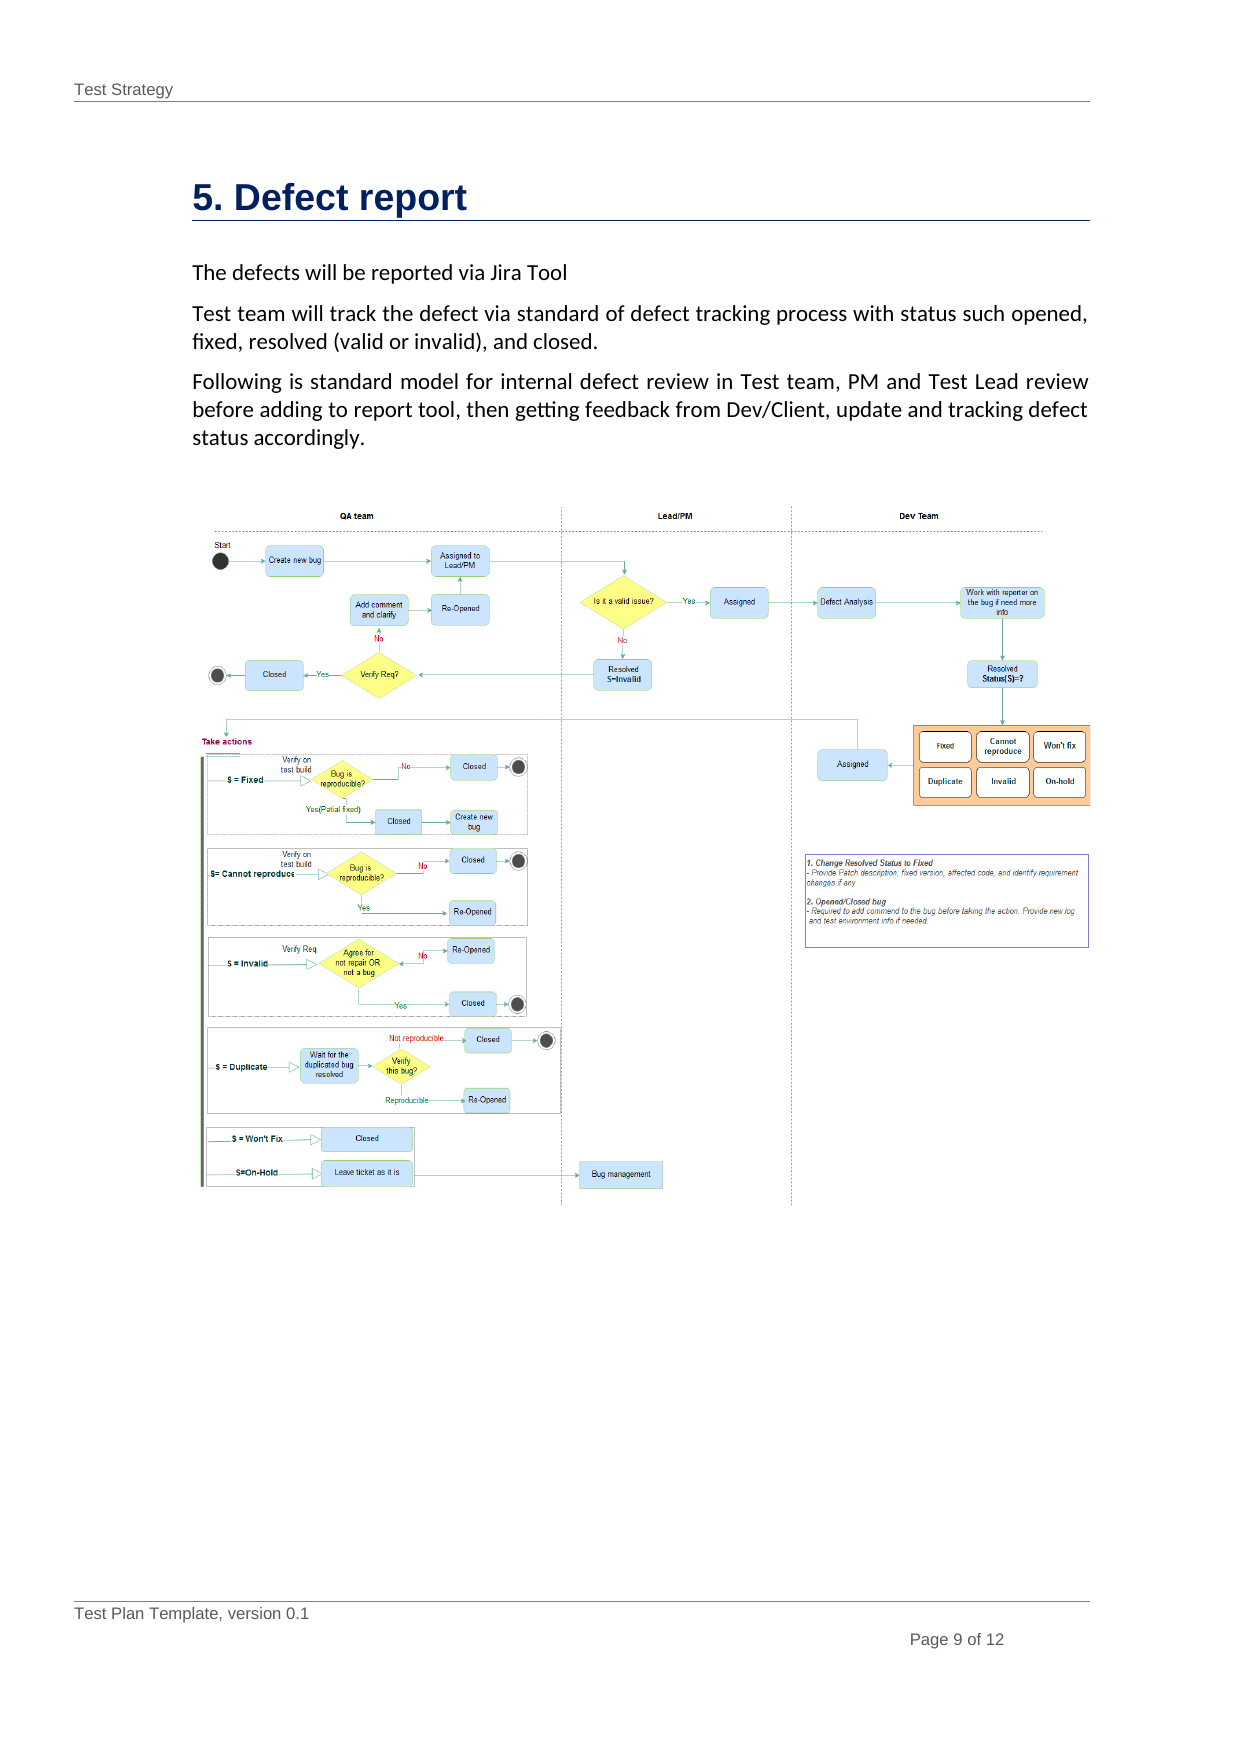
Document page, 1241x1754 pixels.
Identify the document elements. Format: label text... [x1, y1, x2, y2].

picture [192, 504, 1091, 1206]
subtitle Defect report [192, 175, 1090, 220]
text Test team will track the defect via standard of defect tracking process with status such opened, fixed, resolved (valid or invalid), and closed. [192, 299, 1090, 355]
text The defects will be reported via Jira Tool [192, 258, 1090, 286]
text Following is standard model for internal defect review in Test team, PM and Test Lead review before adding to report tool, then getting feedback from Dev/Client, update and tracking defect status accordingly. [192, 367, 1090, 451]
